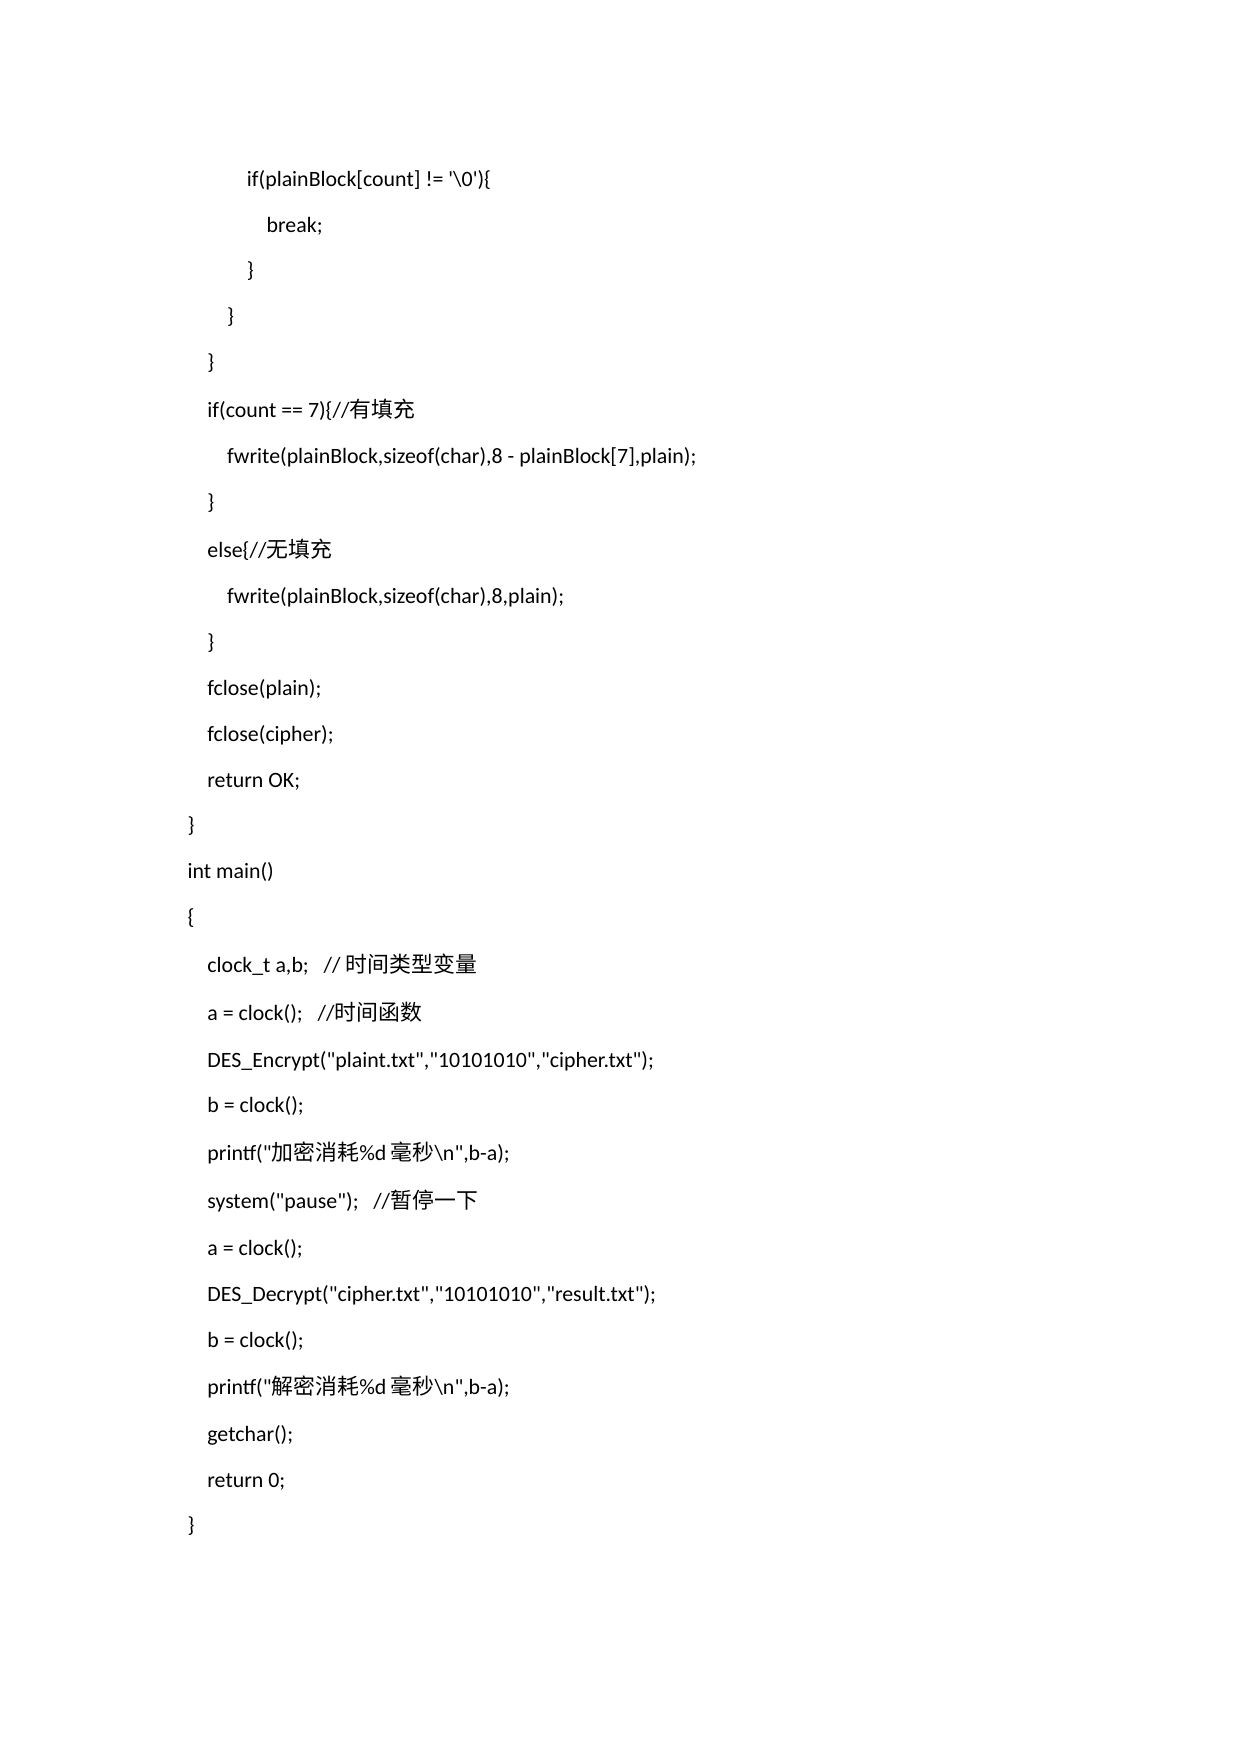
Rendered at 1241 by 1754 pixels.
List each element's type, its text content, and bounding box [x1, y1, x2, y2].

text fclose(plain); [187, 671, 1053, 704]
text } [187, 345, 1053, 378]
text break; [187, 208, 1053, 240]
text fwrite(plainBlock,sizeof(char),8,plain); [187, 579, 1053, 612]
text b = clock(); [187, 1089, 1053, 1121]
text if(count == 7){//有填充 [187, 391, 1053, 424]
text fwrite(plainBlock,sizeof(char),8 - plainBlock[7],plain); [187, 439, 1053, 472]
text else{//无填充 [187, 531, 1053, 564]
text DES_Encrypt("plaint.txt","10101010","cipher.txt"); [187, 1043, 1053, 1075]
text } [187, 485, 1053, 518]
text } [187, 254, 1053, 286]
text b = clock(); [187, 1323, 1053, 1355]
text DES_Decrypt("cipher.txt","10101010","result.txt"); [187, 1277, 1053, 1309]
text } [187, 299, 1053, 332]
text int main() [187, 854, 1053, 887]
text printf("加密消耗%d毫秒\n",b-a); [187, 1134, 1053, 1167]
text } [187, 809, 1053, 841]
text fclose(cipher); [187, 717, 1053, 749]
text system("pause"); //暂停一下 [187, 1183, 1053, 1215]
text getchar(); [187, 1417, 1053, 1449]
text return OK; [187, 763, 1053, 795]
text } [187, 625, 1053, 658]
text { [187, 900, 1053, 933]
text printf("解密消耗%d毫秒\n",b-a); [187, 1369, 1053, 1401]
text if(plainBlock[count] != '\0'){ [187, 162, 1053, 194]
text a = clock(); [187, 1231, 1053, 1264]
text return 0; [187, 1463, 1053, 1495]
text clock_t a,b; // 时间类型变量 [187, 946, 1053, 979]
text } [187, 1509, 1053, 1541]
text a = clock(); //时间函数 [187, 994, 1053, 1027]
